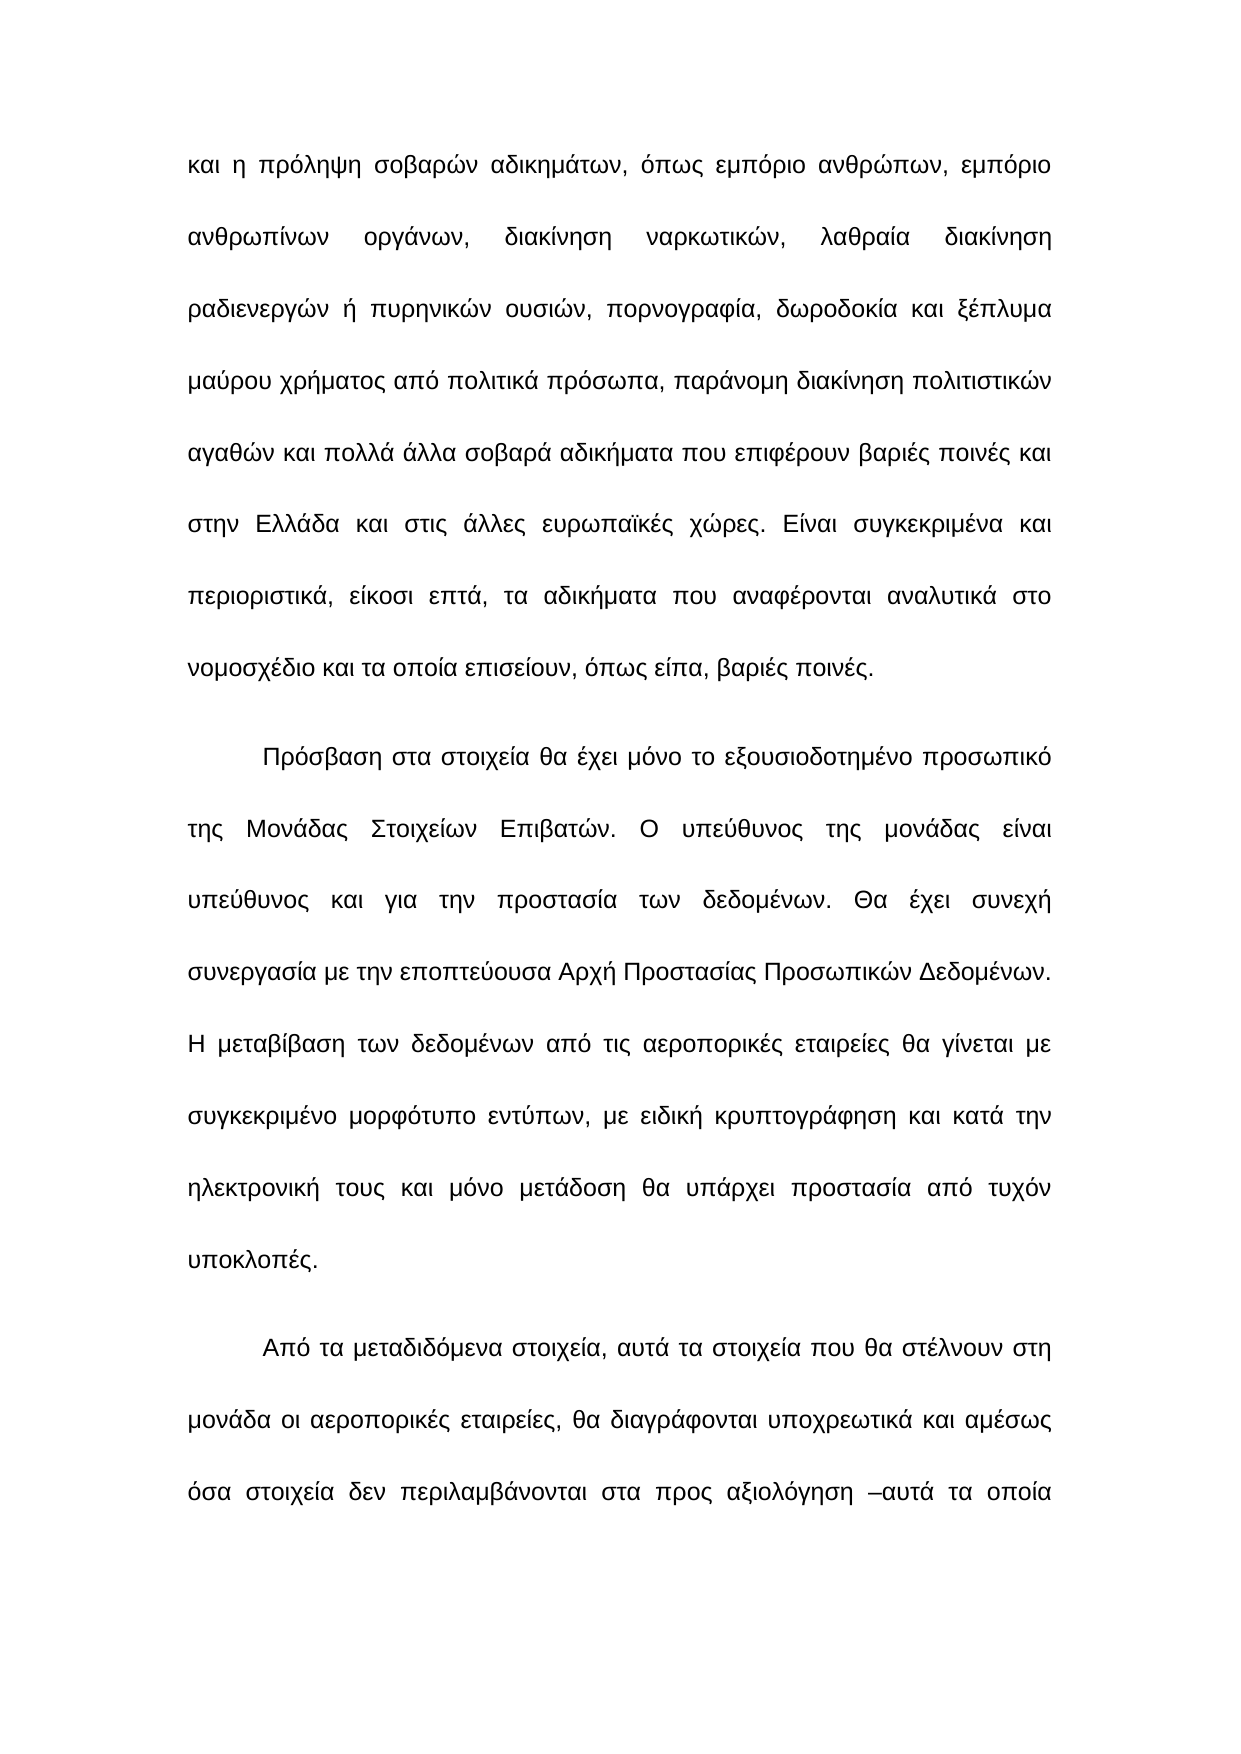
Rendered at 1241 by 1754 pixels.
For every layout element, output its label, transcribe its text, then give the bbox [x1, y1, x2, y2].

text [187, 1333, 1053, 1506]
text Πρόσβαση στα στοιχεία θα έχει μόνο το εξουσιοδοτημένο προσωπικό της Μονάδας Στοιχείων Επιβατών. Ο υπεύθυνος της μονάδας είναι υπεύθυνος και για την προστασία των δεδομένων. Θα έχει συνεχή συνεργασία με την εποπτεύουσα Αρχή Προστασίας Προσωπικών Δεδομένων. Η μεταβίβαση των δεδομένων από τις αεροπορικές εταιρείες θα γίνεται με συγκεκριμένο μορφότυπο εντύπων, με ειδική κρυπτογράφηση και κατά την ηλεκτρονική τους και μόνο μετάδοση θα υπάρχει προστασία από τυχόν υποκλοπές. [187, 742, 1053, 1273]
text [187, 150, 1053, 682]
